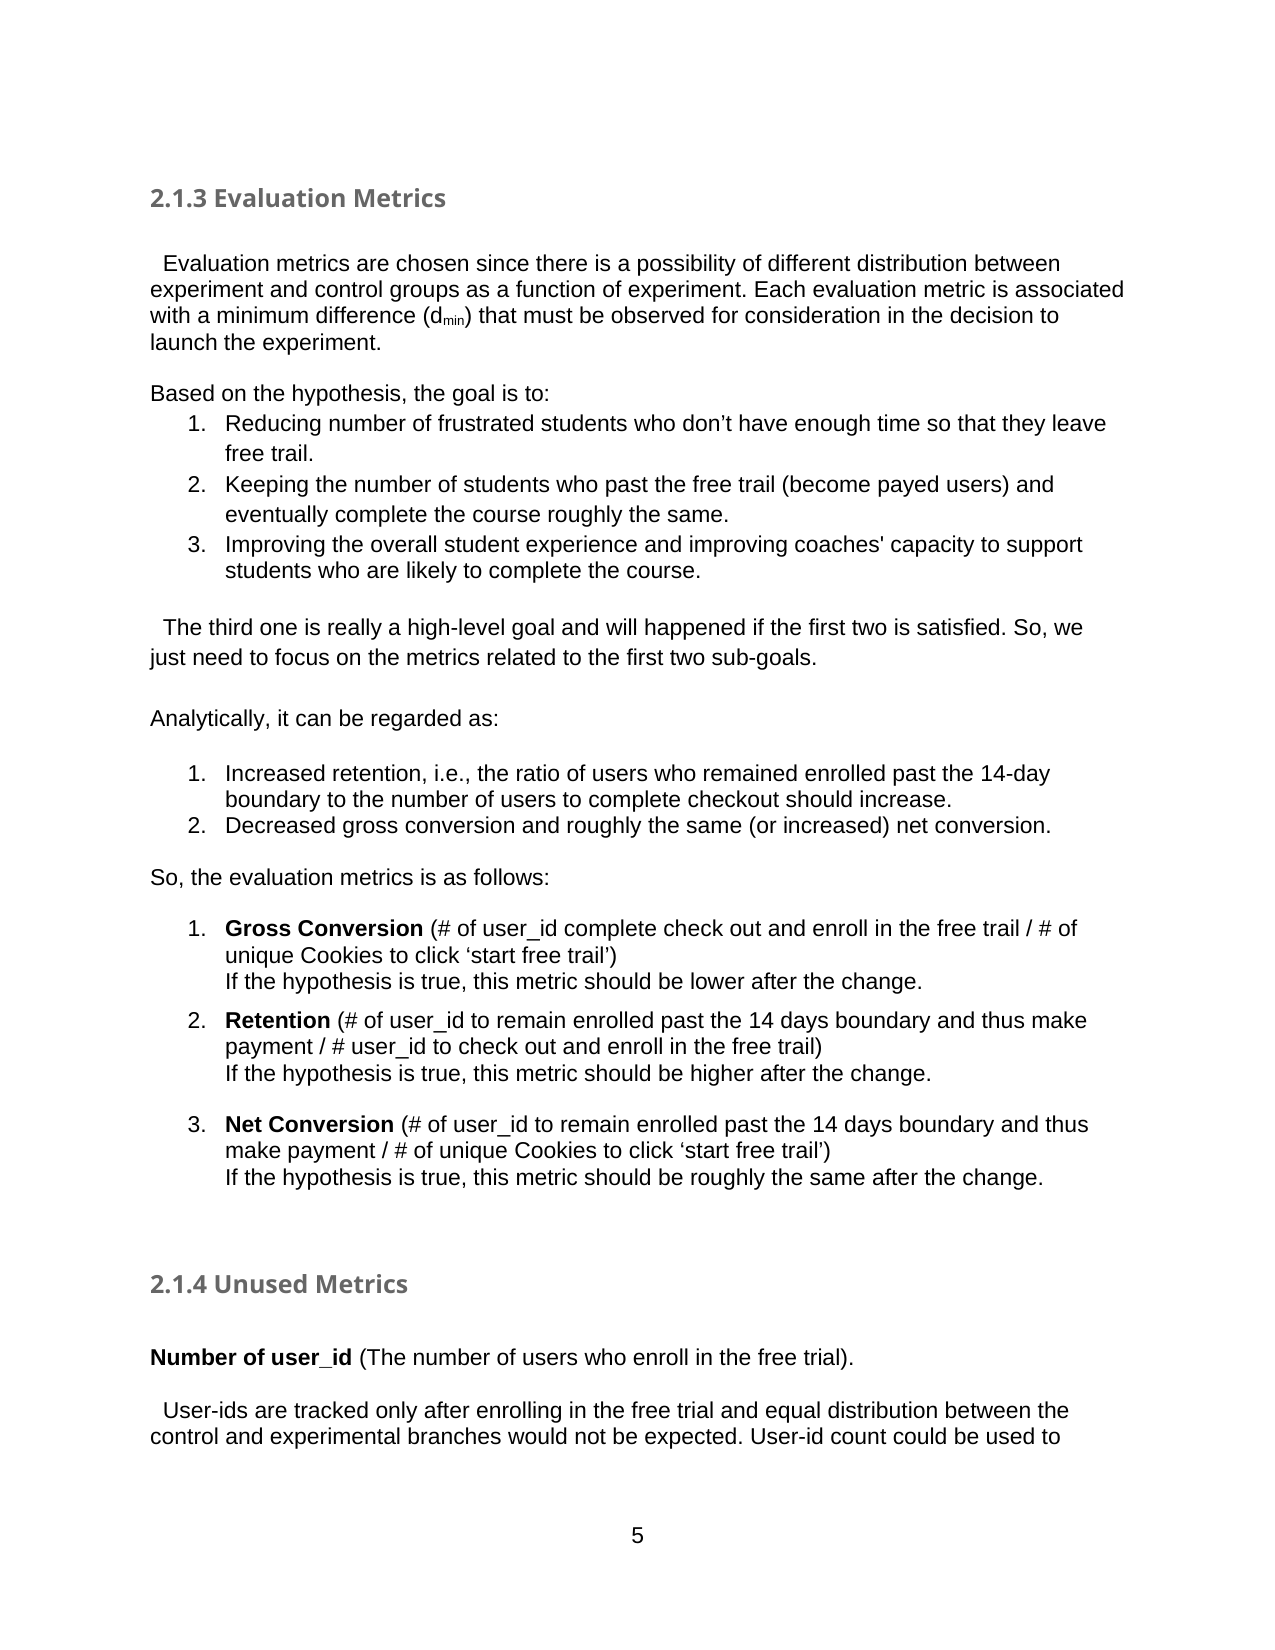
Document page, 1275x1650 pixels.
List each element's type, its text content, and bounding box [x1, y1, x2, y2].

text The third one is really a high-level goal and will happened if the first two is satisfied. So, we just need to focus on the metrics related to the first two sub-goals. [150, 614, 1125, 671]
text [150, 1397, 1125, 1450]
list Gross Conversion (# of user_id complete check out and enroll in the free trail / # of unique Cookies to click ‘start free trail’) [187, 915, 1125, 968]
text So, the evaluation metrics is as follows: [150, 864, 1125, 890]
subtitle 2.1.3 Evaluation Metrics [150, 180, 1125, 214]
text If the hypothesis is true, this metric should be roughly the same after the change. [225, 1163, 1125, 1190]
text If the hypothesis is true, this metric should be lower after the change. [225, 968, 1125, 994]
text Number of user_id (The number of users who enroll in the free trial). [150, 1344, 1125, 1371]
list Retention (# of user_id to remain enrolled past the 14 days boundary and thus make payment / # user_id to check out and enroll in the free trail) [187, 1007, 1125, 1059]
text Based on the hypothesis, the goal is to: [150, 380, 1125, 406]
list Keeping the number of students who past the free trail (become payed users) and eventually complete the course roughly the same. [187, 471, 1125, 527]
list Decreased gross conversion and roughly the same (or increased) net conversion. [187, 812, 1125, 839]
text Evaluation metrics are chosen since there is a possibility of different distribution between experiment and control groups as a function of experiment. Each evaluation metric is associated with a minimum difference (dmin) that must be observed for consideration in the decision to launch the experiment. [150, 249, 1125, 355]
subtitle 2.1.4 Unused Metrics [150, 1266, 1125, 1300]
list Increased retention, i.e., the ratio of users who remained enrolled past the 14-day boundary to the number of users to complete checkout should increase. [187, 760, 1125, 812]
list Reducing number of frustrated students who don’t have enough time so that they leave free trail. [187, 410, 1125, 467]
text If the hypothesis is true, this metric should be higher after the change. [225, 1059, 1125, 1086]
list Net Conversion (# of user_id to remain enrolled past the 14 days boundary and thus make payment / # of unique Cookies to click ‘start free trail’) [187, 1111, 1125, 1163]
text Analytically, it can be regarded as: [150, 704, 1125, 731]
list Improving the overall student experience and improving coaches' capacity to support students who are likely to complete the course. [187, 531, 1125, 584]
